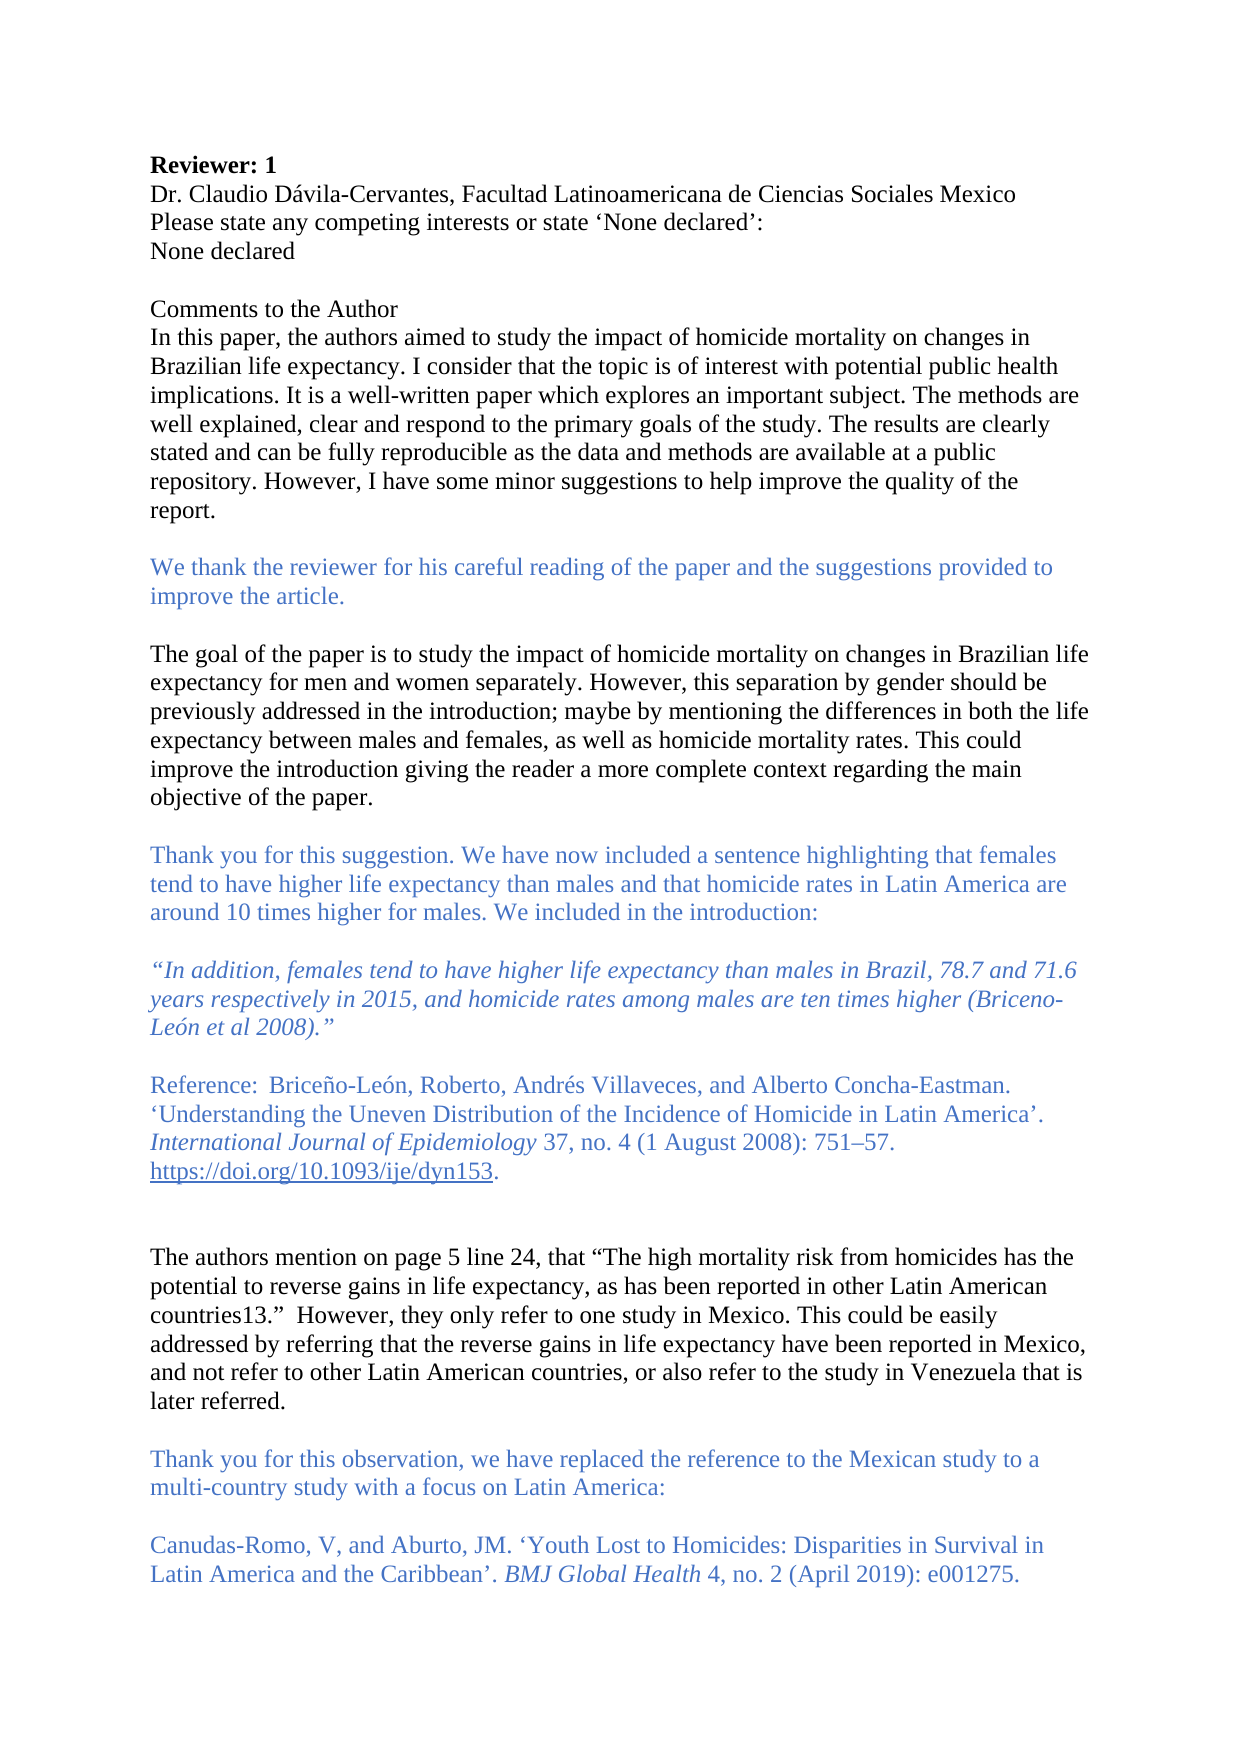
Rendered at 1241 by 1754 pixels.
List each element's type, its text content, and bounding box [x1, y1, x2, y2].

text Thank you for this observation, we have replaced the reference to the Mexican study to a multi-country study with a focus on Latin America: [150, 1444, 1090, 1501]
text Dr. Claudio Dávila-Cervantes, Facultad Latinoamericana de Ciencias Sociales Mexico [150, 179, 1090, 207]
text The authors mention on page 5 line 24, that “The high mortality risk from homicides has the potential to reverse gains in life expectancy, as has been reported in other Latin American countries13.” However, they only refer to one study in Mexico. This could be easily addressed by referring that the reverse gains in life expectancy have been reported in Mexico, and not refer to other Latin American countries, or also refer to the study in Venezuela that is later referred. [150, 1242, 1090, 1415]
text Reference: Briceño-León, Roberto, Andrés Villaveces, and Alberto Concha-Eastman. ‘Understanding the Uneven Distribution of the Incidence of Homicide in Latin America’. International Journal of Epidemiology 37, no. 4 (1 August 2008): 751–57. https://doi.org/10.1093/ije/dyn153. [150, 1070, 1090, 1185]
text Please state any competing interests or state ‘None declared’: [150, 207, 1090, 236]
text We thank the reviewer for his careful reading of the paper and the suggestions provided to improve the article. [150, 552, 1090, 610]
text “In addition, females tend to have higher life expectancy than males in Brazil, 78.7 and 71.6 years respectively in 2015, and homicide rates among males are ten times higher (Briceno-León et al 2008).” [150, 955, 1090, 1041]
text Thank you for this suggestion. We have now included a sentence highlighting that females tend to have higher life expectancy than males and that homicide rates in Latin America are around 10 times higher for males. We included in the introduction: [150, 840, 1090, 926]
text Canudas-Romo, V, and Aburto, JM. ‘Youth Lost to Homicides: Disparities in Survival in Latin America and the Caribbean’. BMJ Global Health 4, no. 2 (April 2019): e001275. [150, 1530, 1090, 1587]
text Comments to the Author [150, 294, 1090, 322]
text In this paper, the authors aimed to study the impact of homicide mortality on changes in Brazilian life expectancy. I consider that the topic is of interest with potential public health implications. It is a well-written paper which explores an important subject. The methods are well explained, clear and respond to the primary goals of the study. The results are clearly stated and can be fully reproducible as the data and methods are available at a public repository. However, I have some minor suggestions to help improve the quality of the report. [150, 322, 1090, 524]
text None declared [150, 236, 1090, 265]
text Reviewer: 1 [150, 150, 1090, 179]
text The goal of the paper is to study the impact of homicide mortality on changes in Brazilian life expectancy for men and women separately. However, this separation by gender should be previously addressed in the introduction; maybe by mentioning the differences in both the life expectancy between males and females, as well as homicide mortality rates. This could improve the introduction giving the reader a more complete context regarding the main objective of the paper. [150, 639, 1090, 811]
